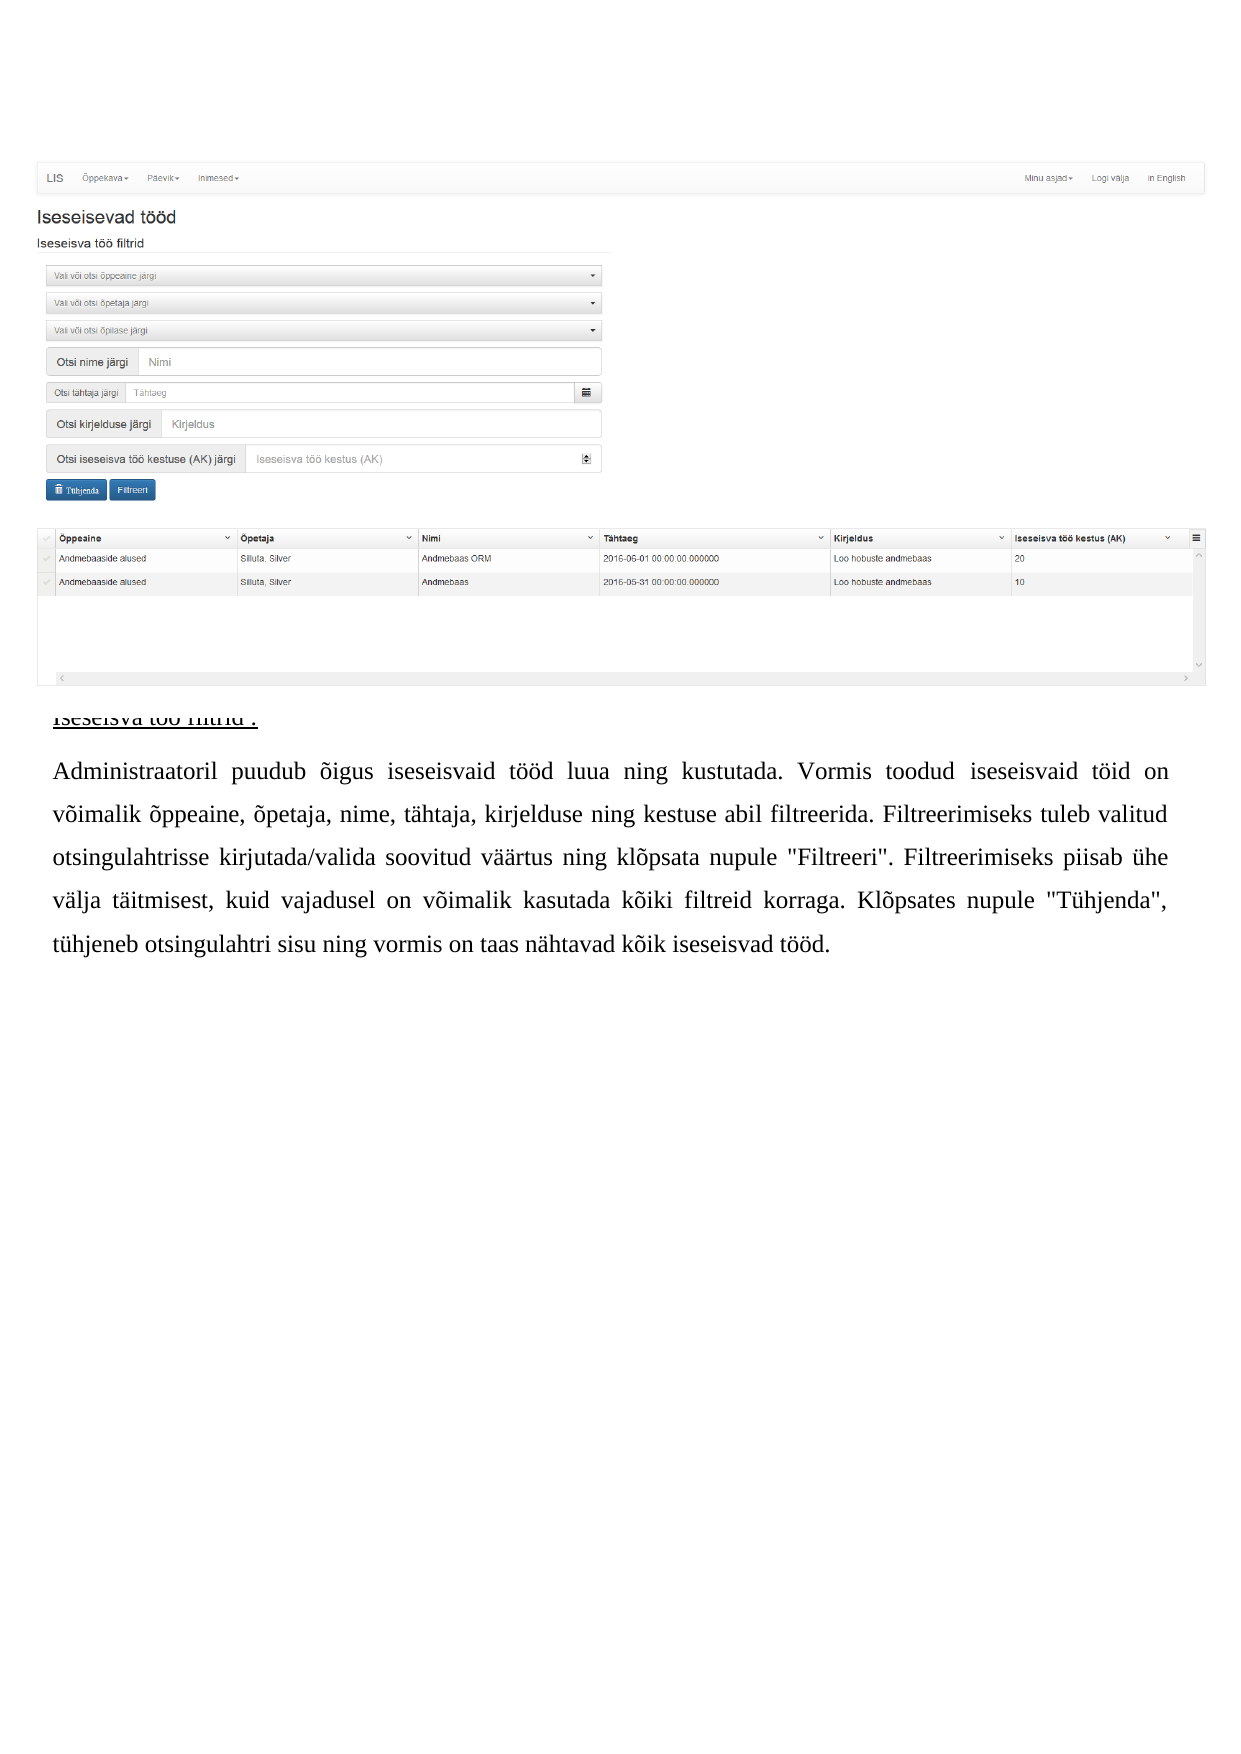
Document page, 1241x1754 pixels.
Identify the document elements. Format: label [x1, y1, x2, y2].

picture [24, 150, 1217, 718]
